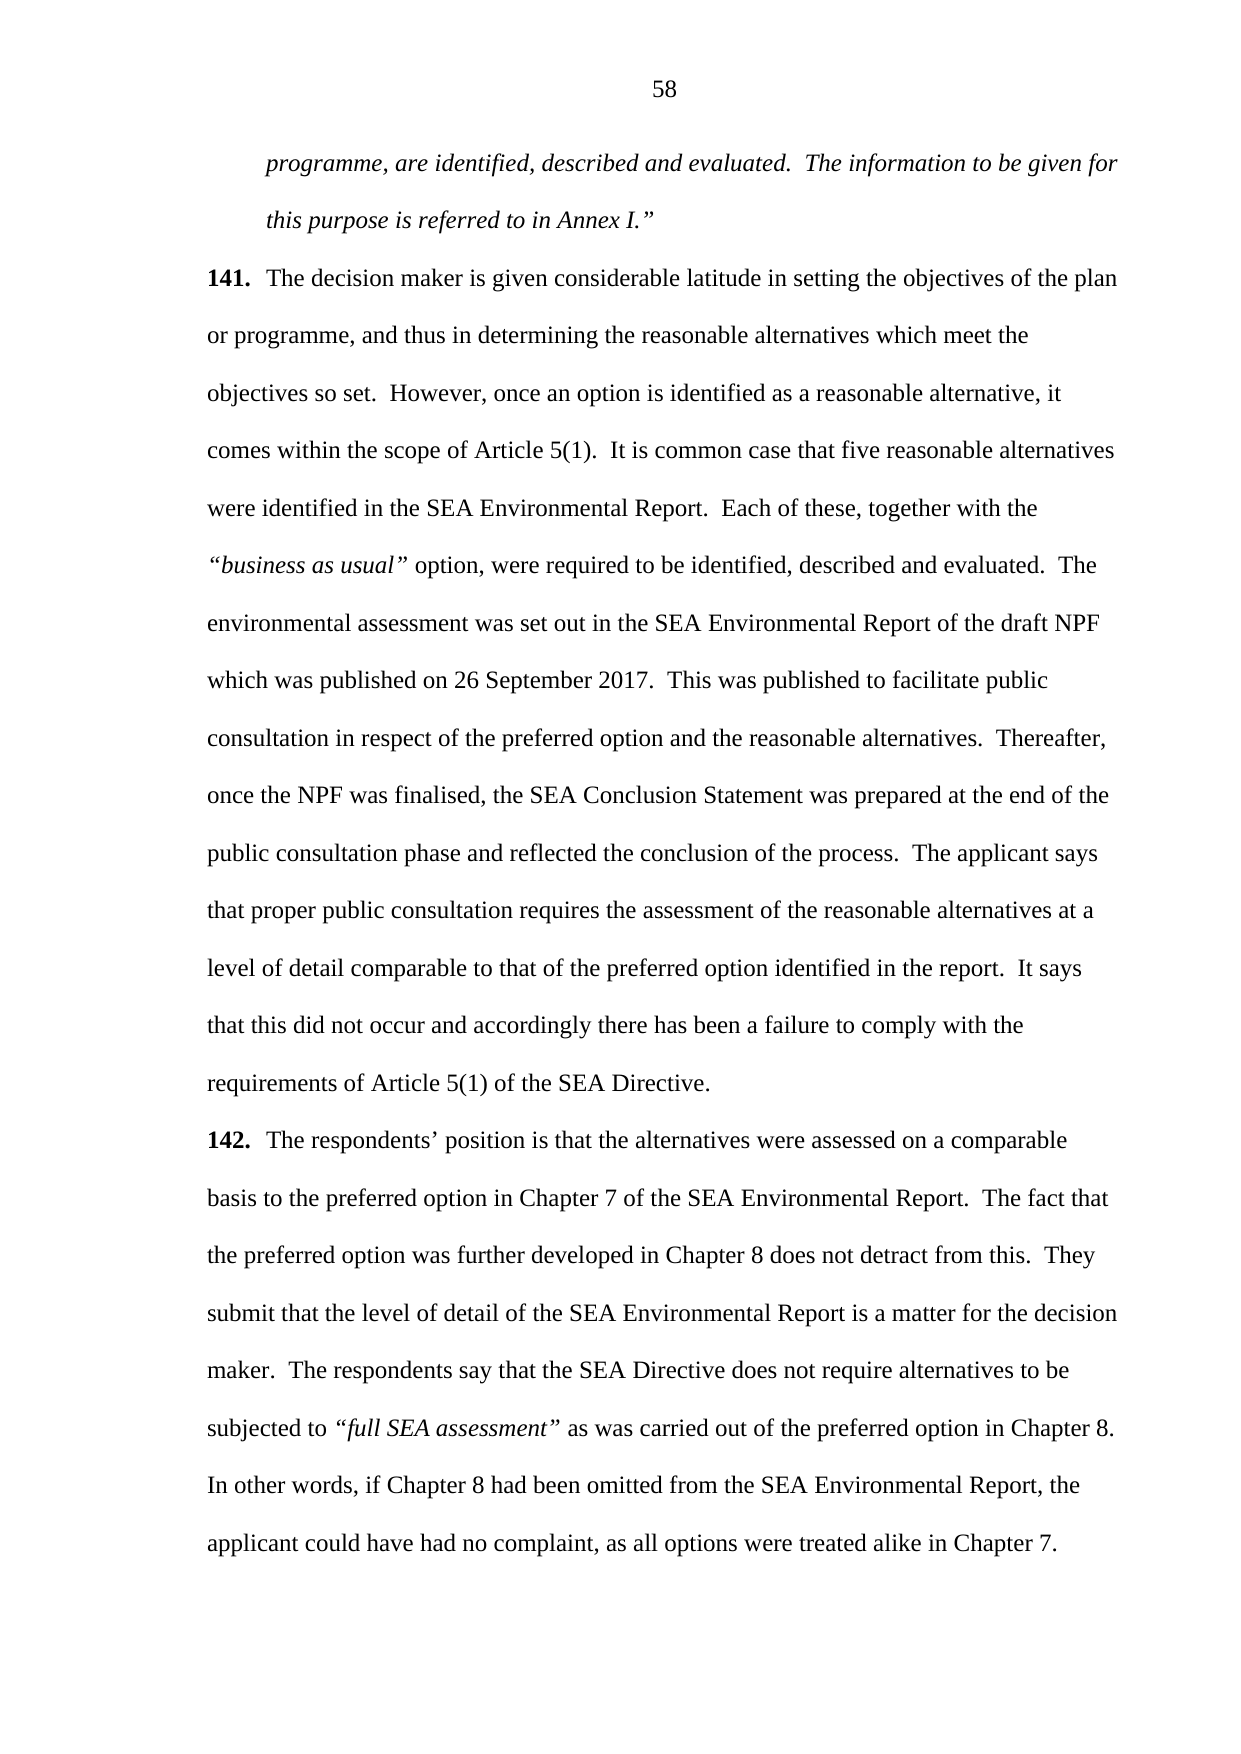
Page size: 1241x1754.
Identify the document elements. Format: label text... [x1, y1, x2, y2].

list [266, 148, 1122, 234]
list The respondents’ position is that the alternatives were assessed on a comparable basis to the preferred option in Chapter 7 of the SEA Environmental Report. The fact that the preferred option was further developed in Chapter 8 does not detract from this. They submit that the level of detail of the SEA Environmental Report is a matter for the decision maker. The respondents say that the SEA Directive does not require alternatives to be subjected to “full SEA assessment” as was carried out of the preferred option in Chapter 8. In other words, if Chapter 8 had been omitted from the SEA Environmental Report, the applicant could have had no complaint, as all options were treated alike in Chapter 7. [207, 1125, 1122, 1556]
list The decision maker is given considerable latitude in setting the objectives of the plan or programme, and thus in determining the reasonable alternatives which meet the objectives so set. However, once an option is identified as a reasonable alternative, it comes within the scope of Article 5(1). It is common case that five reasonable alternatives were identified in the SEA Environmental Report. Each of these, together with the “business as usual” option, were required to be identified, described and evaluated. The environmental assessment was set out in the SEA Environmental Report of the draft NPF which was published on 26 September 2017. This was published to facilitate public consultation in respect of the preferred option and the reasonable alternatives. Thereafter, once the NPF was finalised, the SEA Conclusion Statement was prepared at the end of the public consultation phase and reflected the conclusion of the process. The applicant says that proper public consultation requires the assessment of the reasonable alternatives at a level of detail comparable to that of the preferred option identified in the report. It says that this did not occur and accordingly there has been a failure to comply with the requirements of Article 5(1) of the SEA Directive. [207, 263, 1122, 1096]
